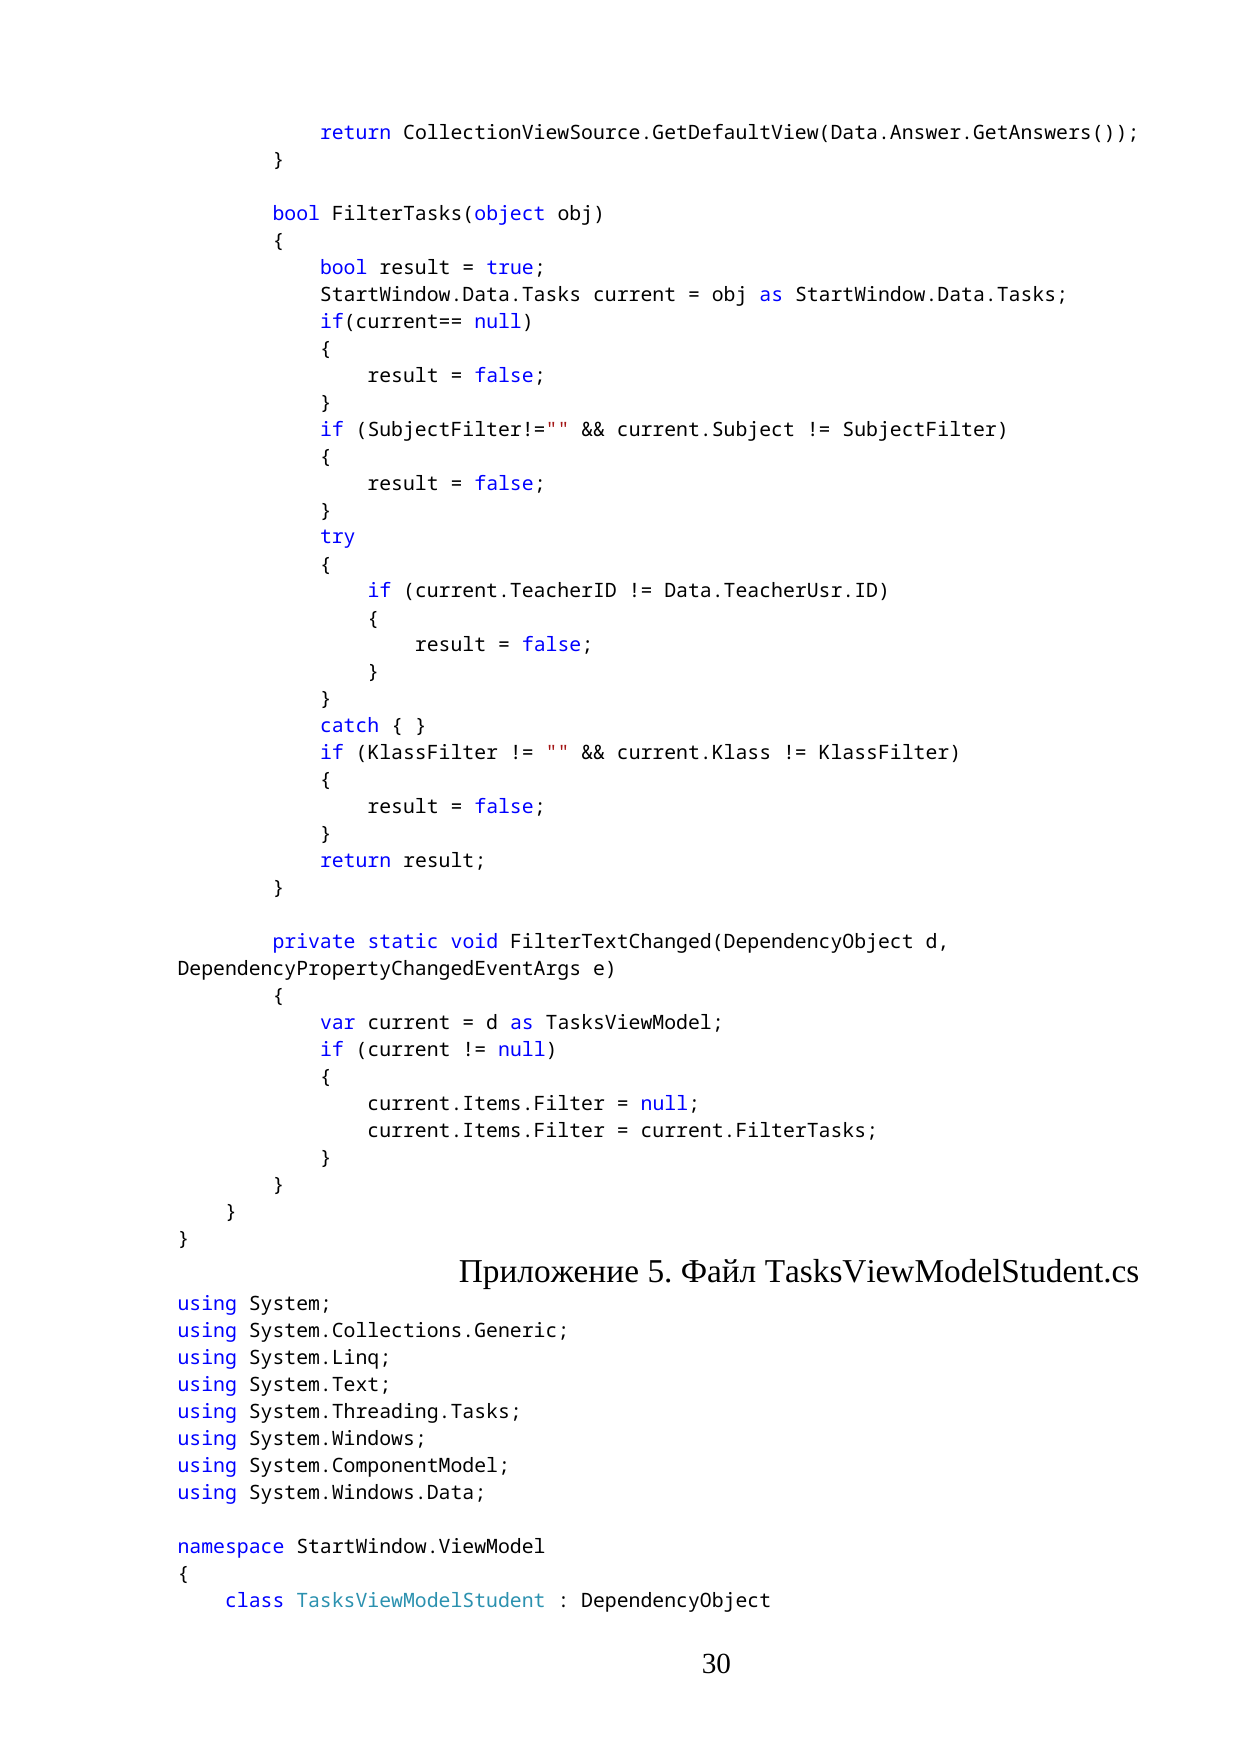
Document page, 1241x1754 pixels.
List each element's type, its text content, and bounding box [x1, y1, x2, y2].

text { [177, 981, 1181, 1008]
text } [177, 685, 1181, 712]
text if (current != null) [177, 1035, 1181, 1062]
text { [177, 1062, 1181, 1089]
text result = false; [177, 793, 1181, 819]
text } [177, 1170, 1181, 1197]
text using System.Linq; [177, 1343, 1181, 1371]
text return result; [177, 847, 1181, 873]
text } [177, 819, 1181, 847]
text namespace StartWindow.ViewModel [177, 1532, 1181, 1559]
text } [177, 496, 1181, 523]
text { [177, 1559, 1181, 1586]
text using System.Threading.Tasks; [177, 1397, 1181, 1424]
text class TasksViewModelStudent : DependencyObject [177, 1586, 1181, 1613]
text { [177, 604, 1181, 631]
text current.Items.Filter = current.FilterTasks; [177, 1116, 1181, 1143]
subtitle Приложение 5. Файл TasksViewModelStudent.cs [459, 1251, 1181, 1289]
text using System.Windows; [177, 1424, 1181, 1451]
text result = false; [177, 469, 1181, 496]
text using System.Text; [177, 1371, 1181, 1397]
text private static void FilterTextChanged(DependencyObject d, DependencyPropertyChangedEventArgs e) [177, 927, 1181, 981]
text } [177, 873, 1181, 901]
text } [177, 1197, 1181, 1224]
text } [177, 658, 1181, 685]
text { [177, 334, 1181, 361]
text result = false; [177, 361, 1181, 388]
text try [177, 523, 1181, 550]
text catch { } [177, 712, 1181, 739]
text current.Items.Filter = null; [177, 1089, 1181, 1116]
text using System.Collections.Generic; [177, 1317, 1181, 1343]
text using System; [177, 1289, 1181, 1317]
text bool result = true; [177, 253, 1181, 280]
text { [177, 442, 1181, 469]
text { [177, 226, 1181, 253]
text if (SubjectFilter!="" && current.Subject != SubjectFilter) [177, 415, 1181, 442]
text { [177, 550, 1181, 577]
text StartWindow.Data.Tasks current = obj as StartWindow.Data.Tasks; [177, 280, 1181, 307]
text var current = d as TasksViewModel; [177, 1008, 1181, 1035]
text } [177, 145, 1181, 172]
text if (KlassFilter != "" && current.Klass != KlassFilter) [177, 739, 1181, 766]
text if (current.TeacherID != Data.TeacherUsr.ID) [177, 577, 1181, 604]
text return CollectionViewSource.GetDefaultView(Data.Answer.GetAnswers()); [177, 118, 1181, 145]
text using System.Windows.Data; [177, 1478, 1181, 1505]
text result = false; [177, 631, 1181, 658]
text { [177, 766, 1181, 793]
text bool FilterTasks(object obj) [177, 199, 1181, 226]
text if(current== null) [177, 307, 1181, 334]
text } [177, 1224, 1181, 1251]
text } [177, 388, 1181, 415]
text } [177, 1143, 1181, 1170]
text using System.ComponentModel; [177, 1451, 1181, 1478]
